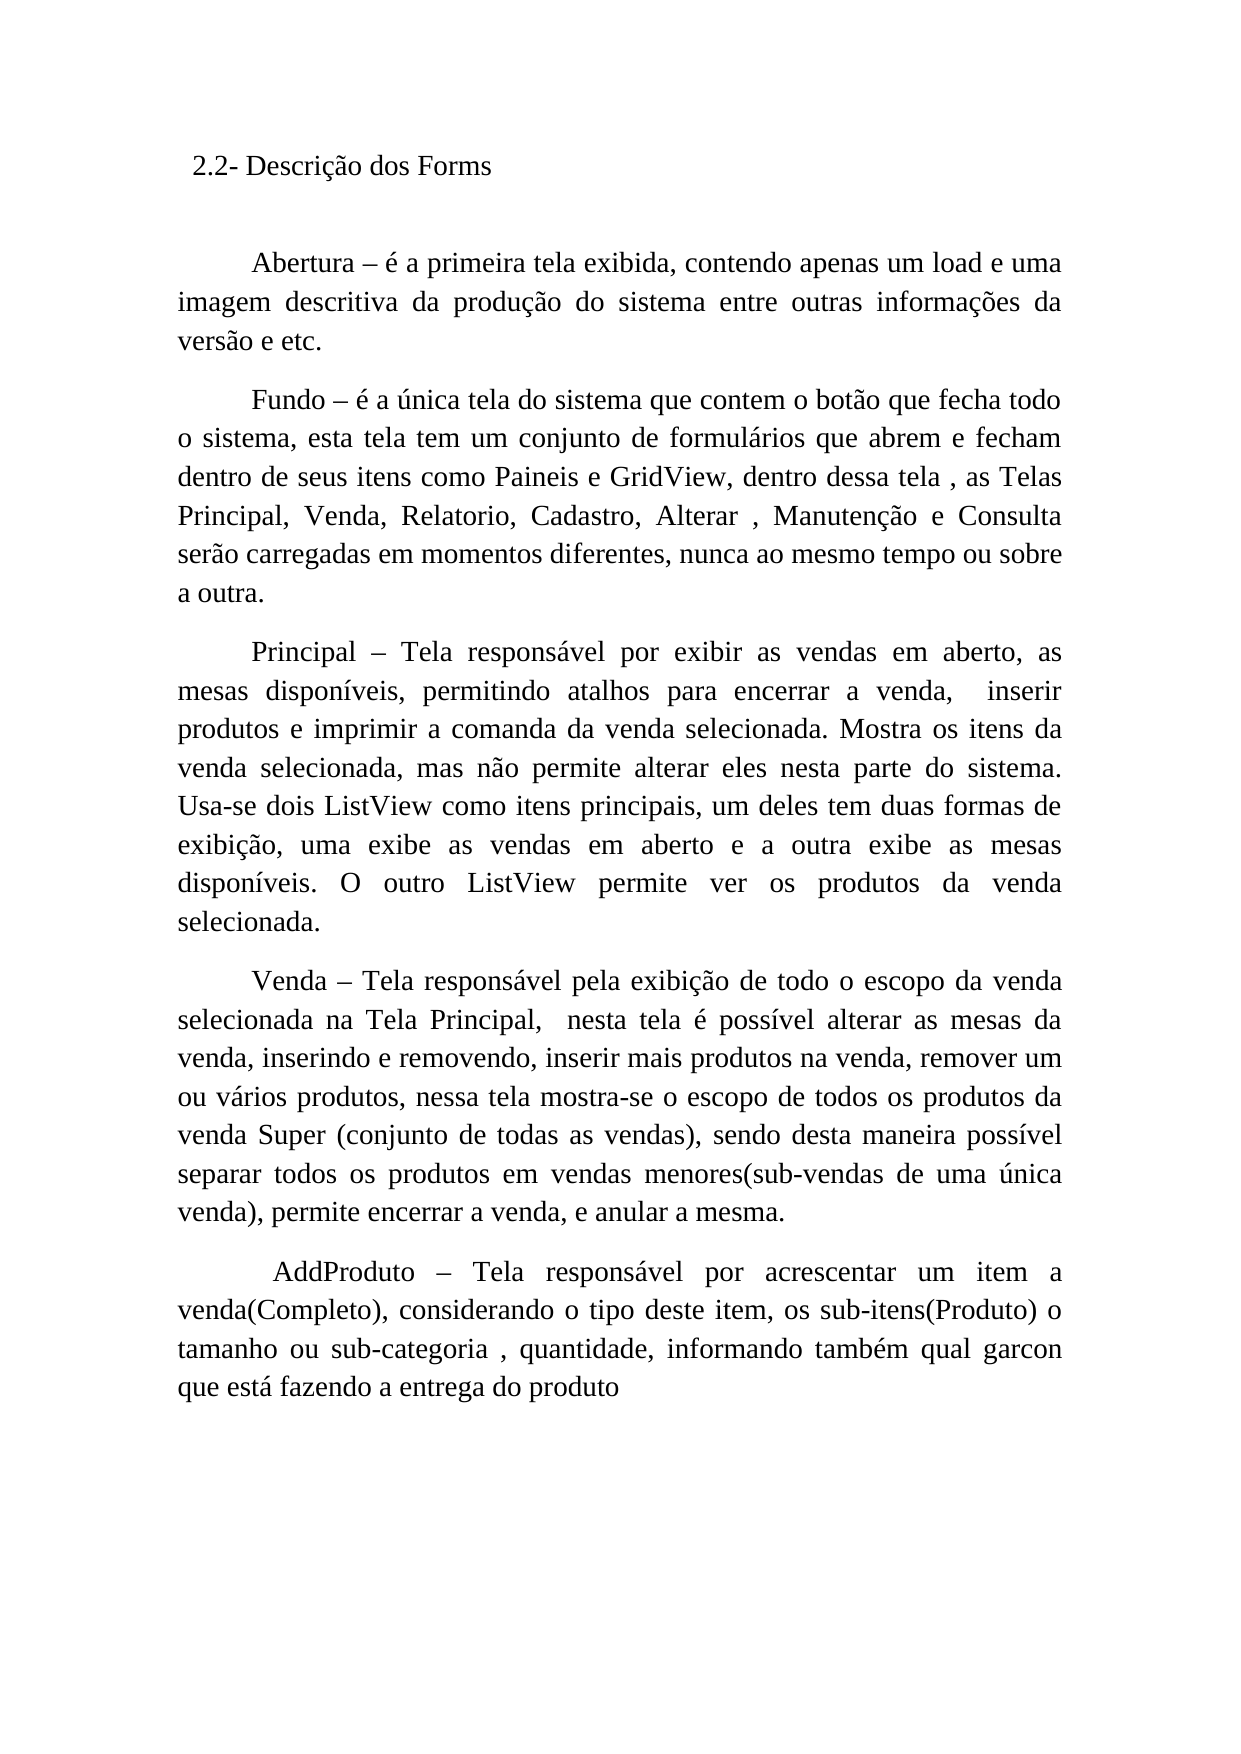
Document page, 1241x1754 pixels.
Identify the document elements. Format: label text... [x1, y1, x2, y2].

text Venda – Tela responsável pela exibição de todo o escopo da venda selecionada na Tela Principal, nesta tela é possível alterar as mesas da venda, inserindo e removendo, inserir mais produtos na venda, remover um ou vários produtos, nessa tela mostra-se o escopo de todos os produtos da venda Super (conjunto de todas as vendas), sendo desta maneira possível separar todos os produtos em vendas menores(sub-vendas de uma única venda), permite encerrar a venda, e anular a mesma. [177, 963, 1063, 1228]
text Abertura – é a primeira tela exibida, contendo apenas um load e uma imagem descritiva da produção do sistema entre outras informações da versão e etc. [177, 246, 1063, 356]
list 2.2- Descrição dos Forms [192, 148, 1063, 181]
text AddProduto – Tela responsável por acrescentar um item a venda(Completo), considerando o tipo deste item, os sub-itens(Produto) o tamanho ou sub-categoria , quantidade, informando também qual garcon que está fazendo a entrega do produto [177, 1254, 1063, 1403]
text Fundo – é a única tela do sistema que contem o botão que fecha todo o sistema, esta tela tem um conjunto de formulários que abrem e fecham dentro de seus itens como Paineis e GridView, dentro dessa tela , as Telas Principal, Venda, Relatorio, Cadastro, Alterar , Manutenção e Consulta serão carregadas em momentos diferentes, nunca ao mesmo tempo ou sobre a outra. [177, 382, 1063, 608]
text Principal – Tela responsável por exibir as vendas em aberto, as mesas disponíveis, permitindo atalhos para encerrar a venda, inserir produtos e imprimir a comanda da venda selecionada. Mostra os itens da venda selecionada, mas não permite alterar eles nesta parte do sistema. Usa-se dois ListView como itens principais, um deles tem duas formas de exibição, uma exibe as vendas em aberto e a outra exibe as mesas disponíveis. O outro ListView permite ver os produtos da venda selecionada. [177, 634, 1063, 937]
